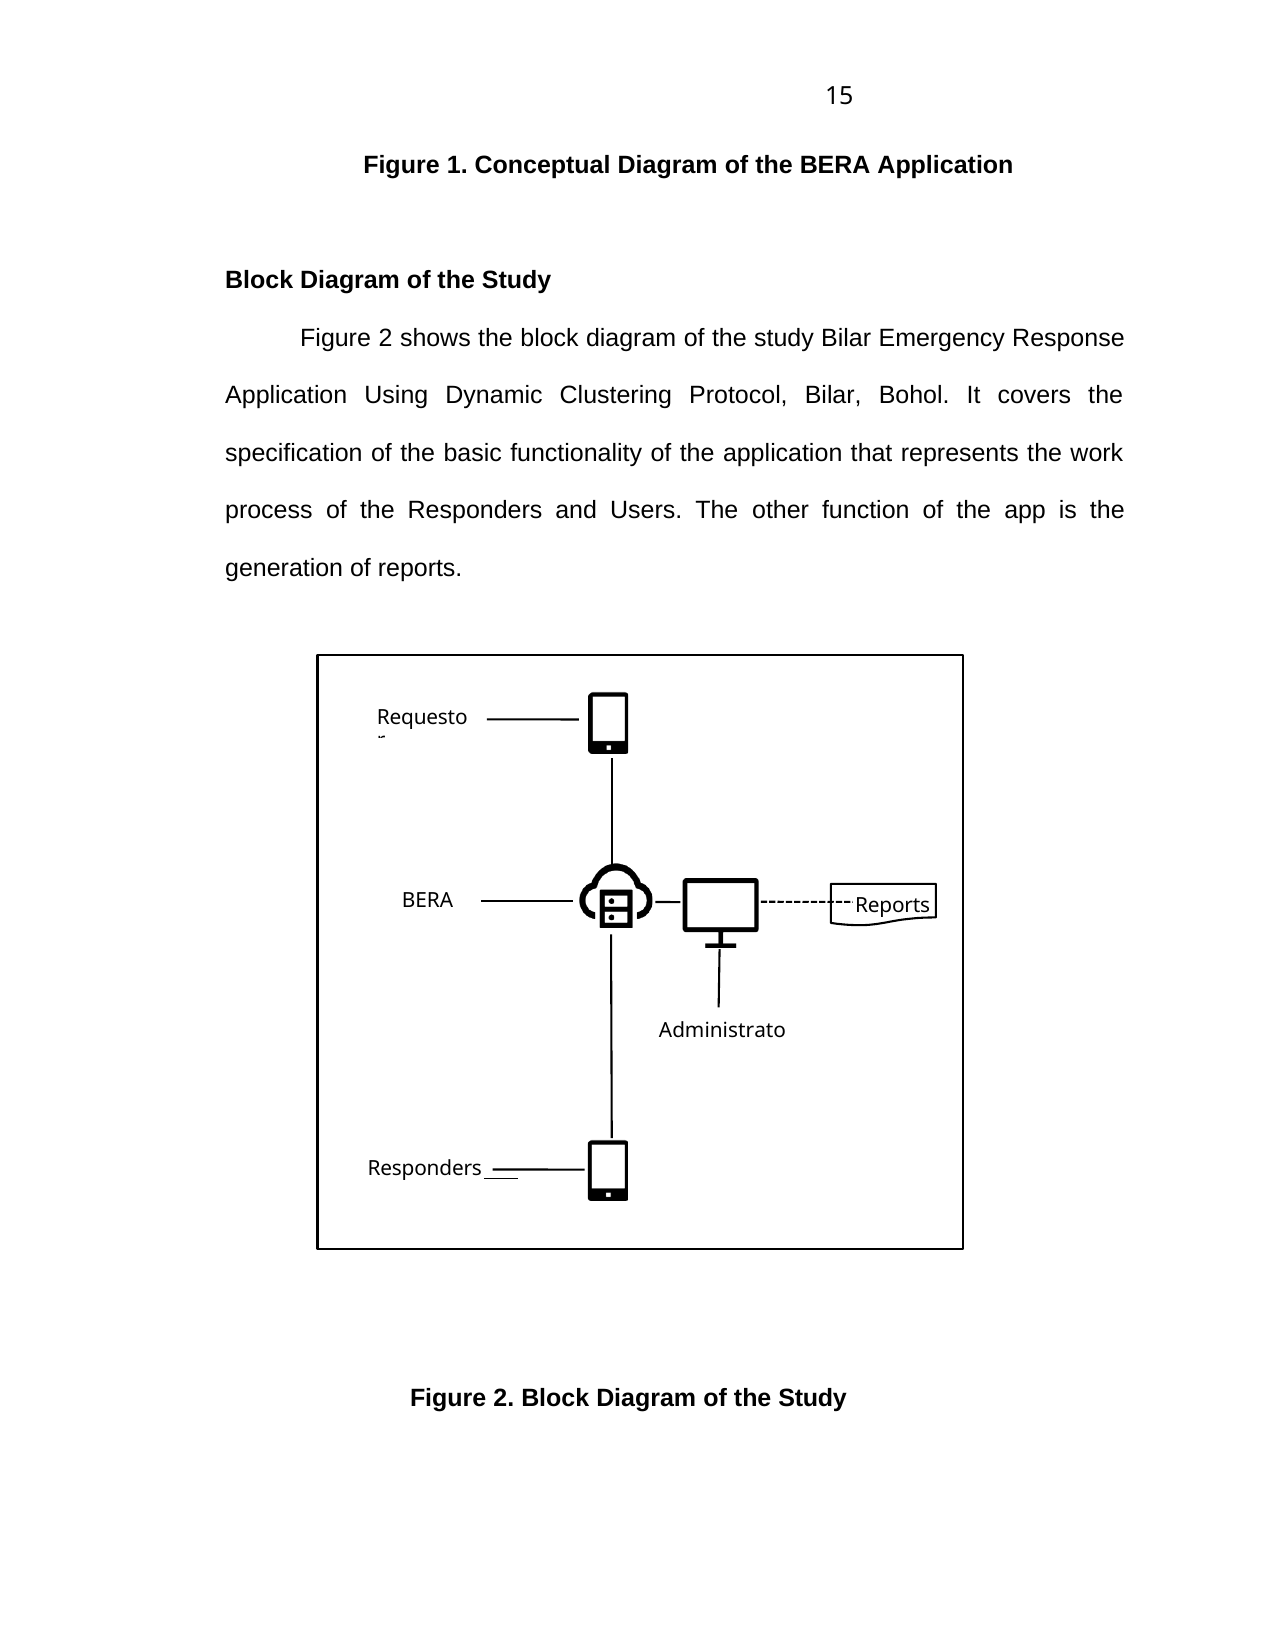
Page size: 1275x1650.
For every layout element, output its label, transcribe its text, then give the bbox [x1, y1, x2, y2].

text Figure 2 shows the block diagram of the study Bilar Emergency Response Application Using Dynamic Clustering Protocol, Bilar, Bohol. It covers the specification of the basic functionality of the application that represents the work process of the Responders and Users. The other function of the app is the generation of reports. [225, 323, 1125, 581]
text Figure 2. Block Diagram of the Study [375, 1383, 932, 1412]
picture [587, 1139, 628, 1201]
picture [682, 878, 759, 948]
text Figure 1. Conceptual Diagram of the BERA Application [318, 150, 1058, 179]
subtitle Block Diagram of the Study [225, 265, 1125, 294]
picture [579, 863, 653, 928]
picture [588, 691, 629, 754]
